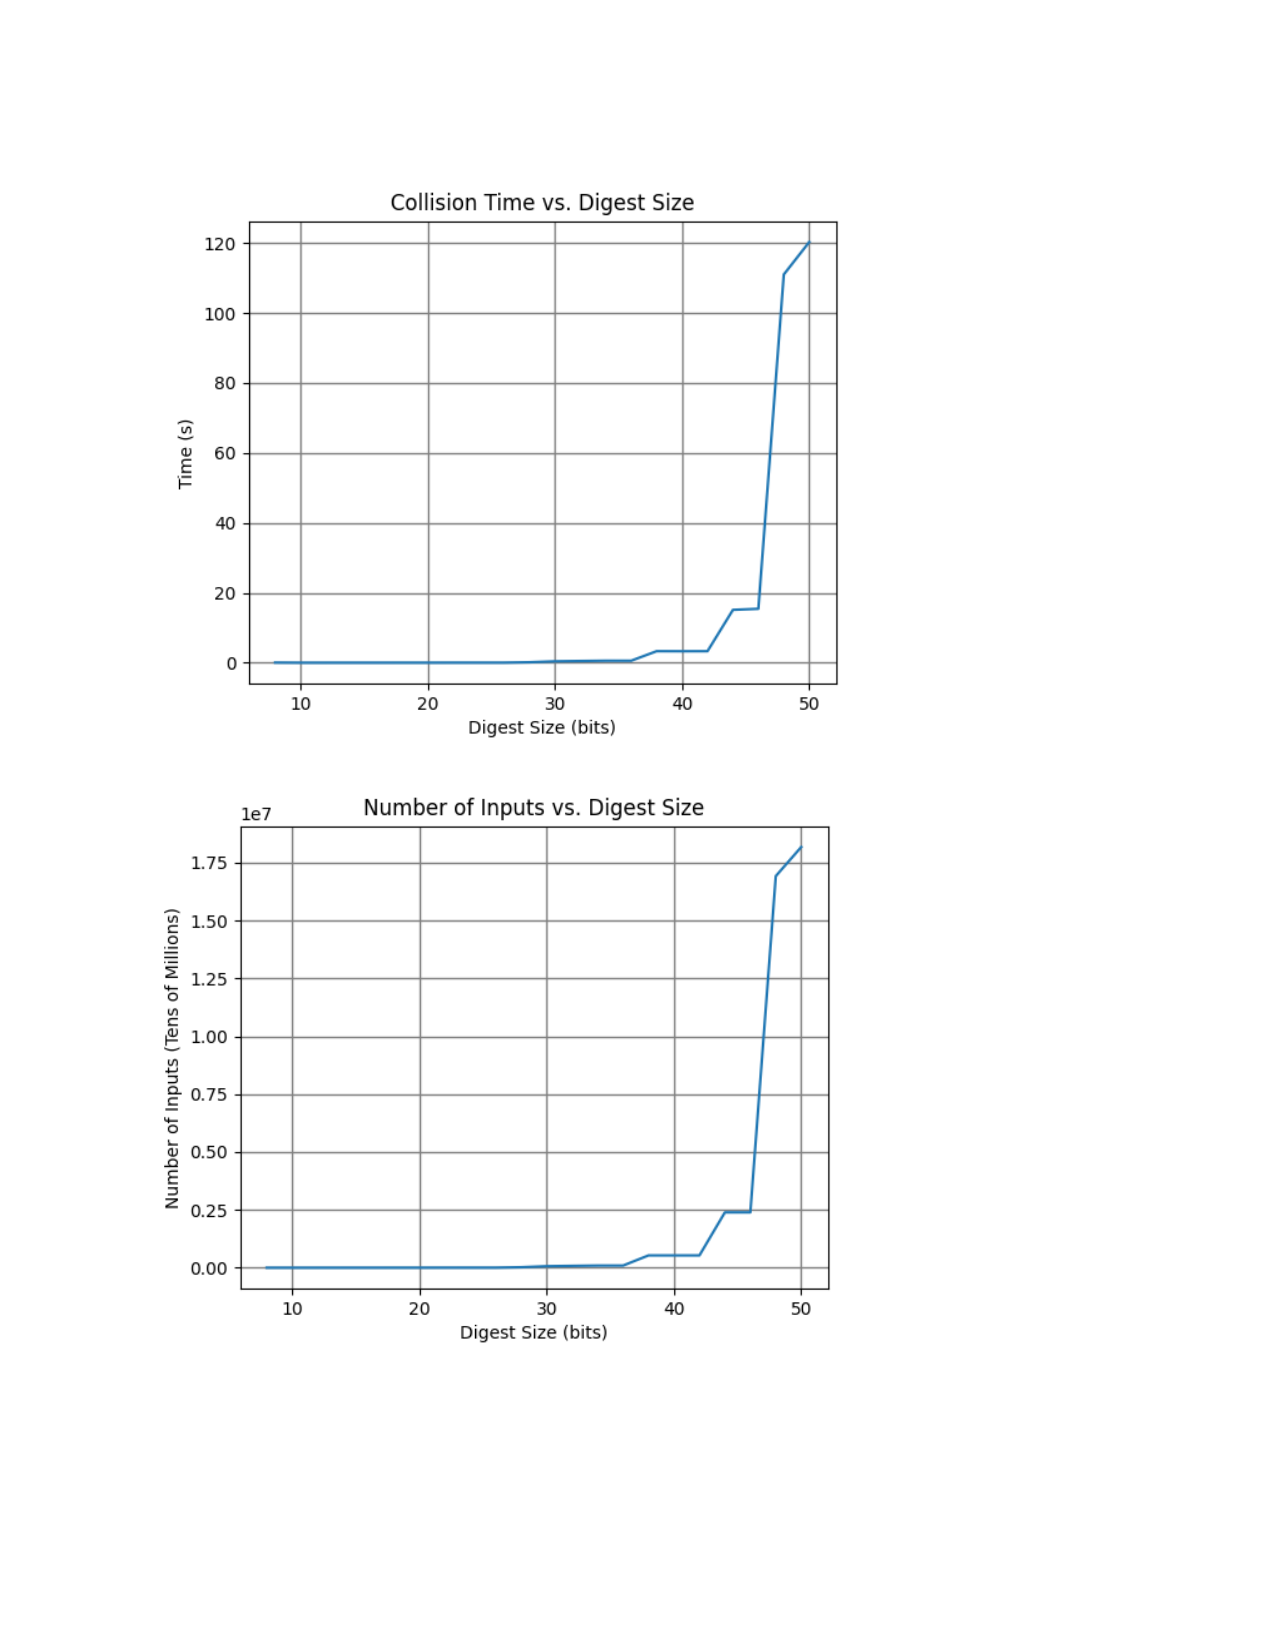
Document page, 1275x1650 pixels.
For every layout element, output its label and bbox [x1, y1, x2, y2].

picture [150, 754, 864, 1355]
picture [150, 150, 864, 750]
